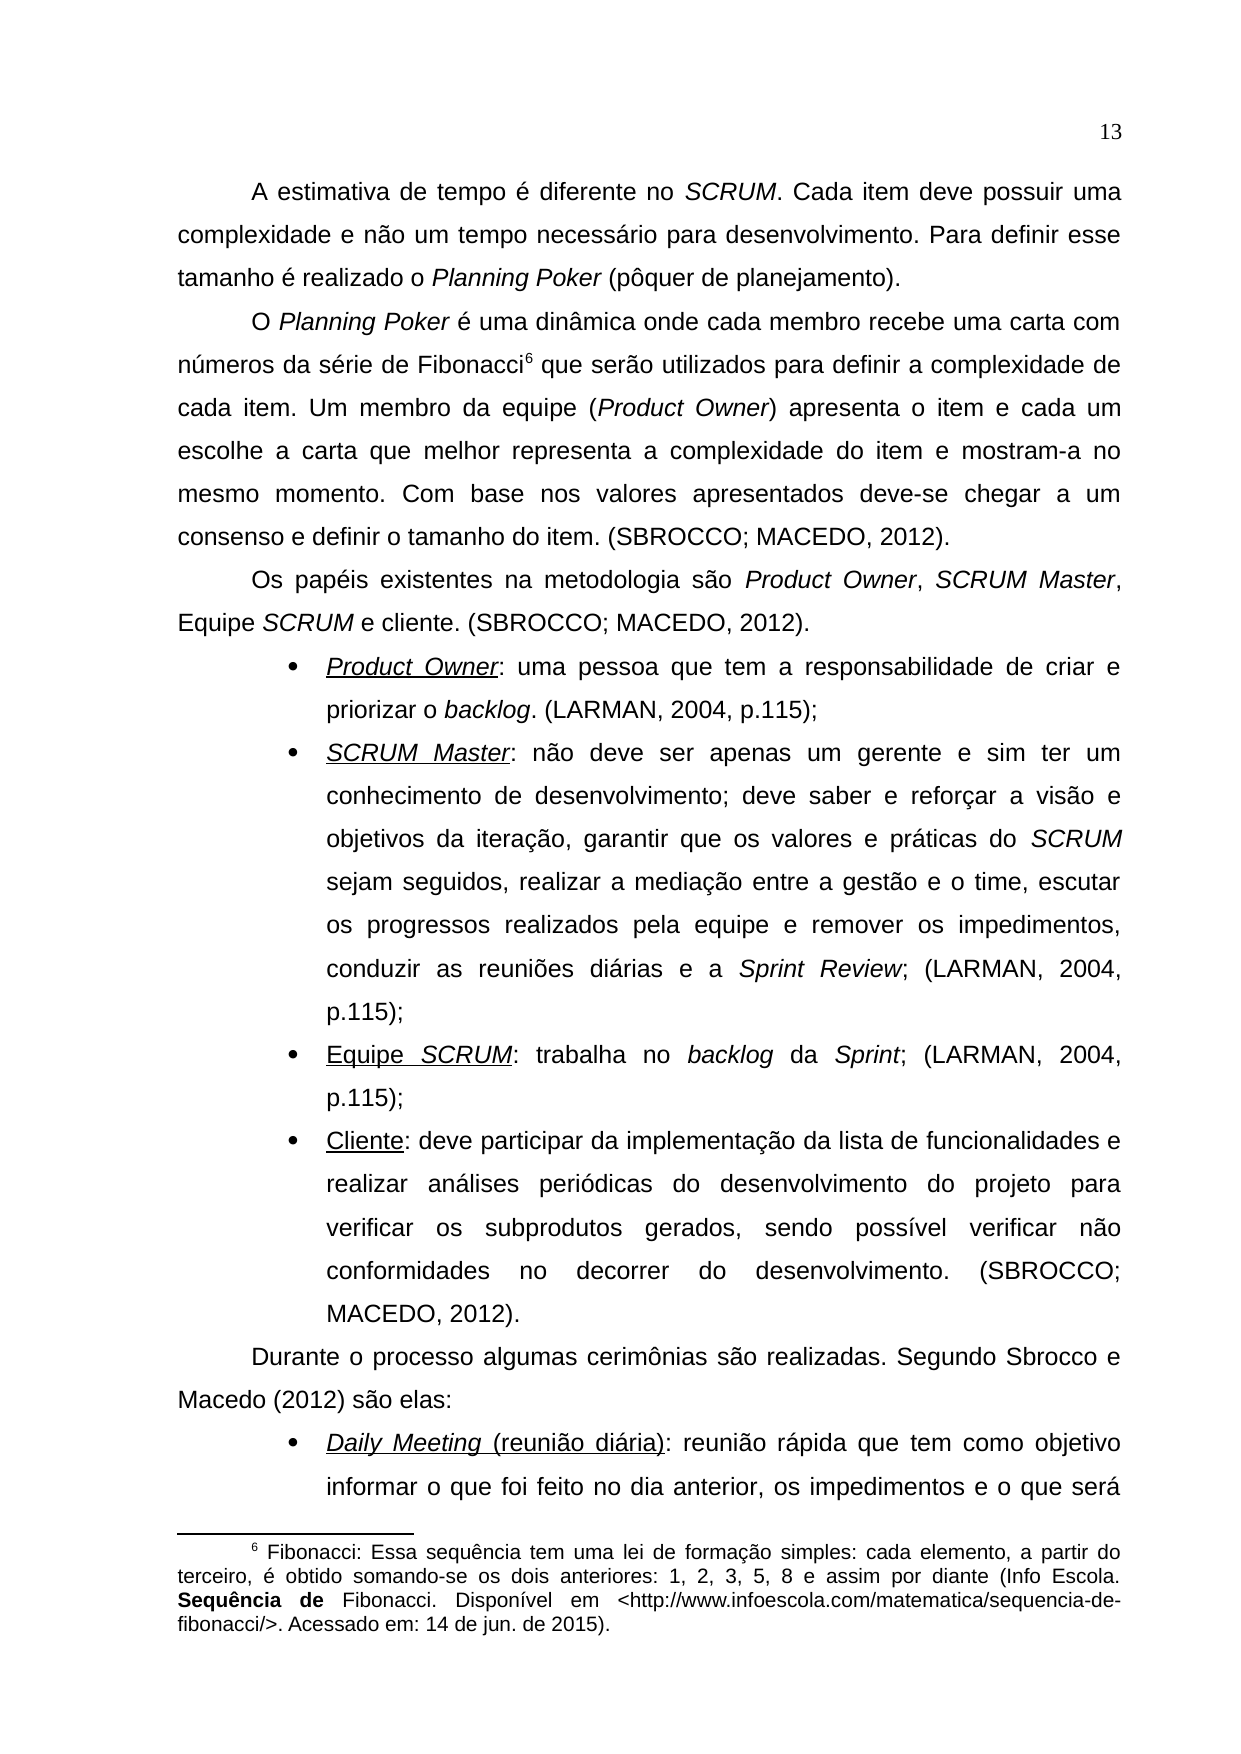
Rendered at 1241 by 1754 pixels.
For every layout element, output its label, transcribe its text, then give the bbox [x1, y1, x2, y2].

text Durante o processo algumas cerimônias são realizadas. Segundo Sbrocco e Macedo (2012) são elas: [177, 1342, 1122, 1414]
text O Planning Poker é uma dinâmica onde cada membro recebe uma carta com números da série de Fibonacci que serão utilizados para definir a complexidade de cada item. Um membro da equipe (Product Owner) apresenta o item e cada um escolhe a carta que melhor representa a complexidade do item e mostram-a no mesmo momento. Com base nos valores apresentados deve-se chegar a um consenso e definir o tamanho do item. (SBROCCO; MACEDO, 2012). [177, 307, 1122, 551]
list SCRUM Master: não deve ser apenas um gerente e sim ter um conhecimento de desenvolvimento; deve saber e reforçar a visão e objetivos da iteração, garantir que os valores e práticas do SCRUM sejam seguidos, realizar a mediação entre a gestão e o time, escutar os progressos realizados pela equipe e remover os impedimentos, conduzir as reuniões diárias e a Sprint Review; (LARMAN, 2004, p.115); [288, 738, 1122, 1026]
list Product Owner: uma pessoa que tem a responsabilidade de criar e priorizar o backlog. (LARMAN, 2004, p.115); [288, 652, 1122, 723]
list Equipe SCRUM: trabalha no backlog da Sprint; (LARMAN, 2004, p.115); [288, 1040, 1122, 1112]
text Os papéis existentes na metodologia são Product Owner, SCRUM Master, Equipe SCRUM e cliente. (SBROCCO; MACEDO, 2012). [177, 565, 1122, 637]
list Cliente: deve participar da implementação da lista de funcionalidades e realizar análises periódicas do desenvolvimento do projeto para verificar os subprodutos gerados, sendo possível verificar não conformidades no decorrer do desenvolvimento. (SBROCCO; MACEDO, 2012). [288, 1126, 1122, 1328]
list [288, 1428, 1122, 1500]
text A estimativa de tempo é diferente no SCRUM. Cada item deve possuir uma complexidade e não um tempo necessário para desenvolvimento. Para definir esse tamanho é realizado o Planning Poker (pôquer de planejamento). [177, 177, 1122, 292]
